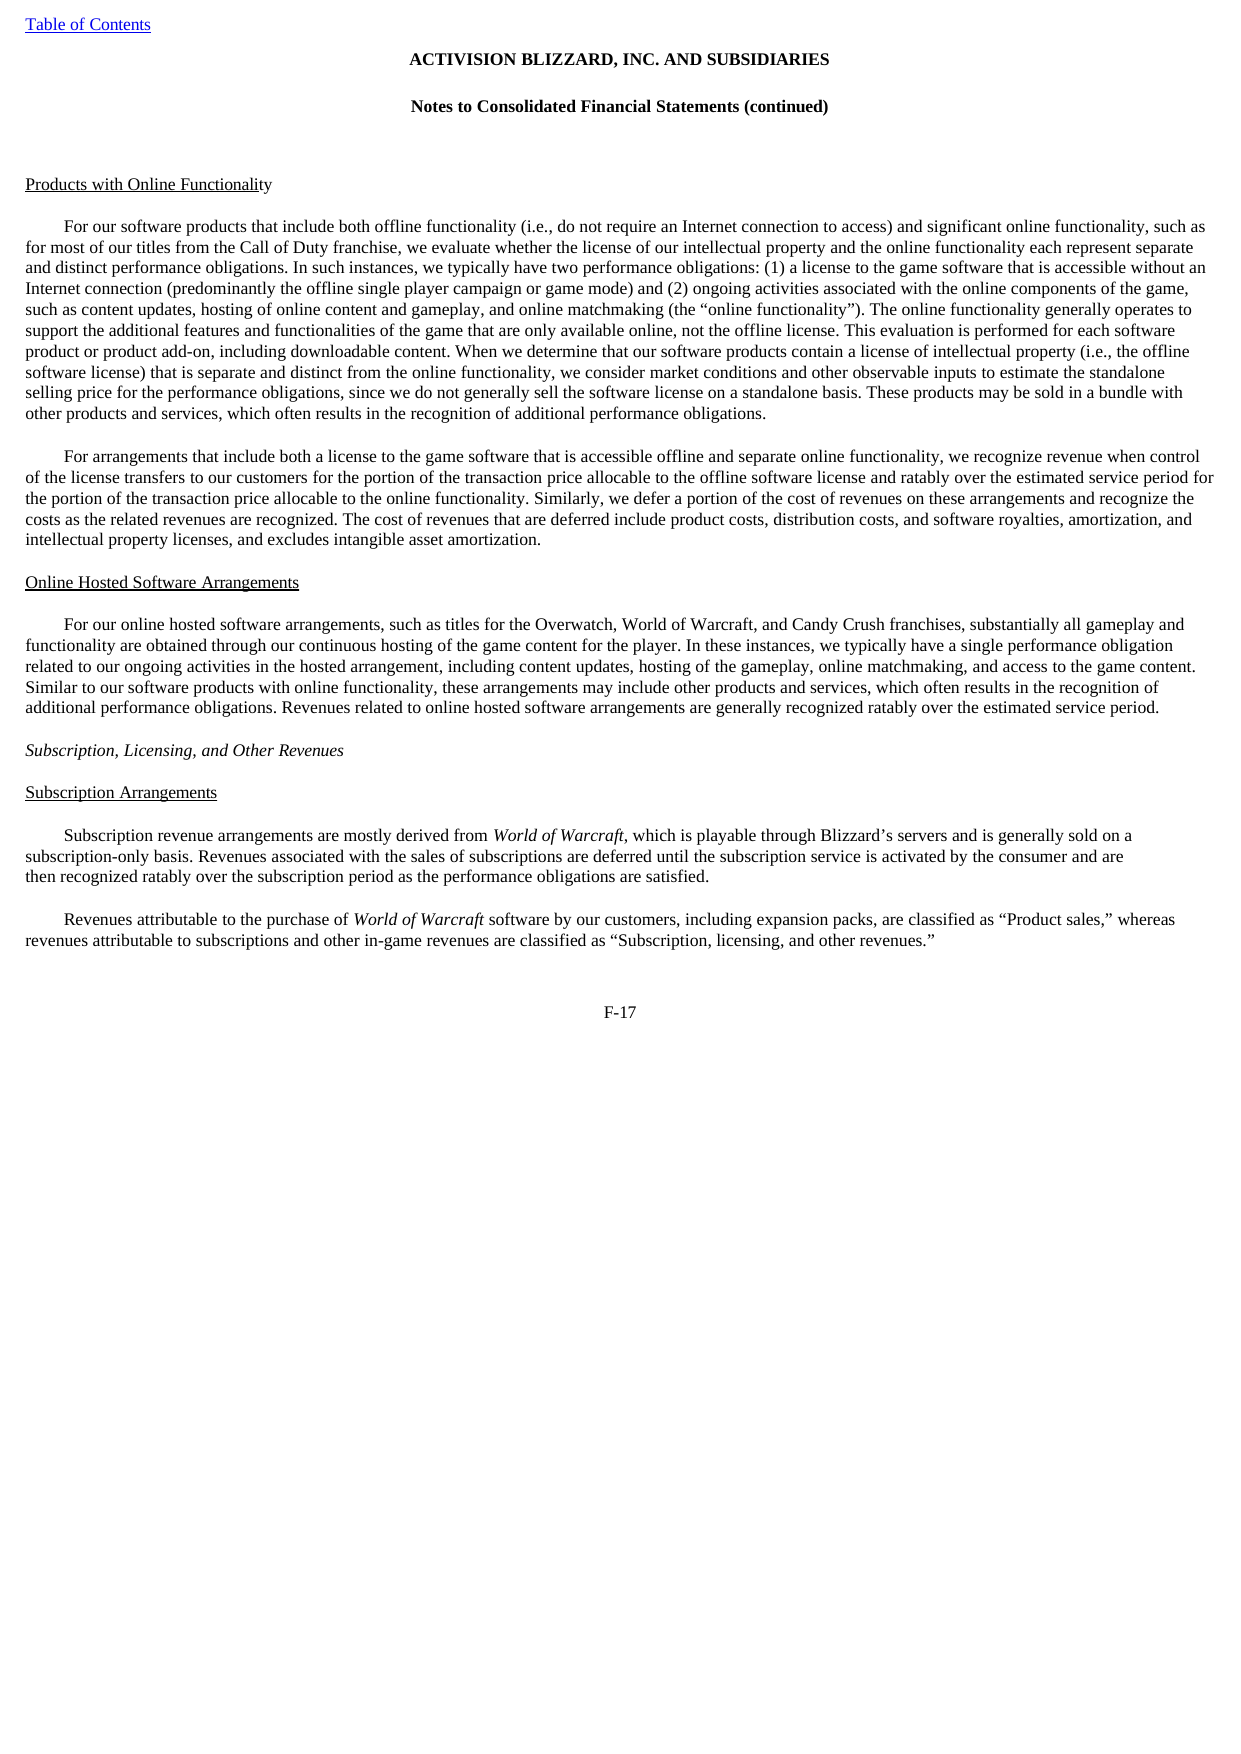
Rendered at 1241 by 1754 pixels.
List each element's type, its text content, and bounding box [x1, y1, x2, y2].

text Online Hosted Software Arrangements [25, 572, 1230, 592]
text Subscription, Licensing, and Other Revenues [25, 740, 1230, 760]
text For arrangements that include both a license to the game software that is accessible offline and separate online functionality, we recognize revenue when control of the license transfers to our customers for the portion of the transaction price allocable to the offline software license and ratably over the estimated service period for the portion of the transaction price allocable to the online functionality. Similarly, we defer a portion of the cost of revenues on these arrangements and recognize the costs as the related revenues are recognized. The cost of revenues that are deferred include product costs, distribution costs, and software royalties, amortization, and intellectual property licenses, and excludes intangible asset amortization. [25, 446, 1214, 549]
text Products with Online Functionality [25, 173, 1230, 194]
text For our software products that include both offline functionality (i.e., do not require an Internet connection to access) and significant online functionality, such as for most of our titles from the Call of Duty franchise, we evaluate whether the license of our intellectual property and the online functionality each represent separate and distinct performance obligations. In such instances, we typically have two performance obligations: (1) a license to the game software that is accessible without an Internet connection (predominantly the offline single player campaign or game mode) and (2) ongoing activities associated with the online components of the game, such as content updates, hosting of online content and gameplay, and online matchmaking (the “online functionality”). The online functionality generally operates to support the additional features and functionalities of the game that are only available online, not the offline license. This evaluation is performed for each software product or product add-on, including downloadable content. When we determine that our software products contain a license of intellectual property (i.e., the offline software license) that is separate and distinct from the online functionality, we consider market conditions and other observable inputs to estimate the standalone selling price for the performance obligations, since we do not generally sell the software license on a standalone basis. These products may be sold in a bundle with other products and services, which often results in the recognition of additional performance obligations. [25, 216, 1214, 423]
text Revenues attributable to the purchase of World of Warcraft software by our customers, including expansion packs, are classified as “Product sales,” whereas revenues attributable to subscriptions and other in-game revenues are classified as “Subscription, licensing, and other revenues.” [25, 908, 1214, 950]
text Subscription revenue arrangements are mostly derived from World of Warcraft, which is playable through Blizzard’s servers and is generally sold on a subscription-only basis. Revenues associated with the sales of subscriptions are deferred until the subscription service is activated by the consumer and are then recognized ratably over the subscription period as the performance obligations are satisfied. [25, 824, 1157, 887]
text For our online hosted software arrangements, such as titles for the Overwatch, World of Warcraft, and Candy Crush franchises, substantially all gameplay and functionality are obtained through our continuous hosting of the game content for the player. In these instances, we typically have a single performance obligation related to our ongoing activities in the hosted arrangement, including content updates, hosting of the gameplay, online matchmaking, and access to the game content. Similar to our software products with online functionality, these arrangements may include other products and services, which often results in the recognition of additional performance obligations. Revenues related to online hosted software arrangements are generally recognized ratably over the estimated service period. [25, 614, 1214, 718]
text Subscription Arrangements [25, 782, 1230, 802]
